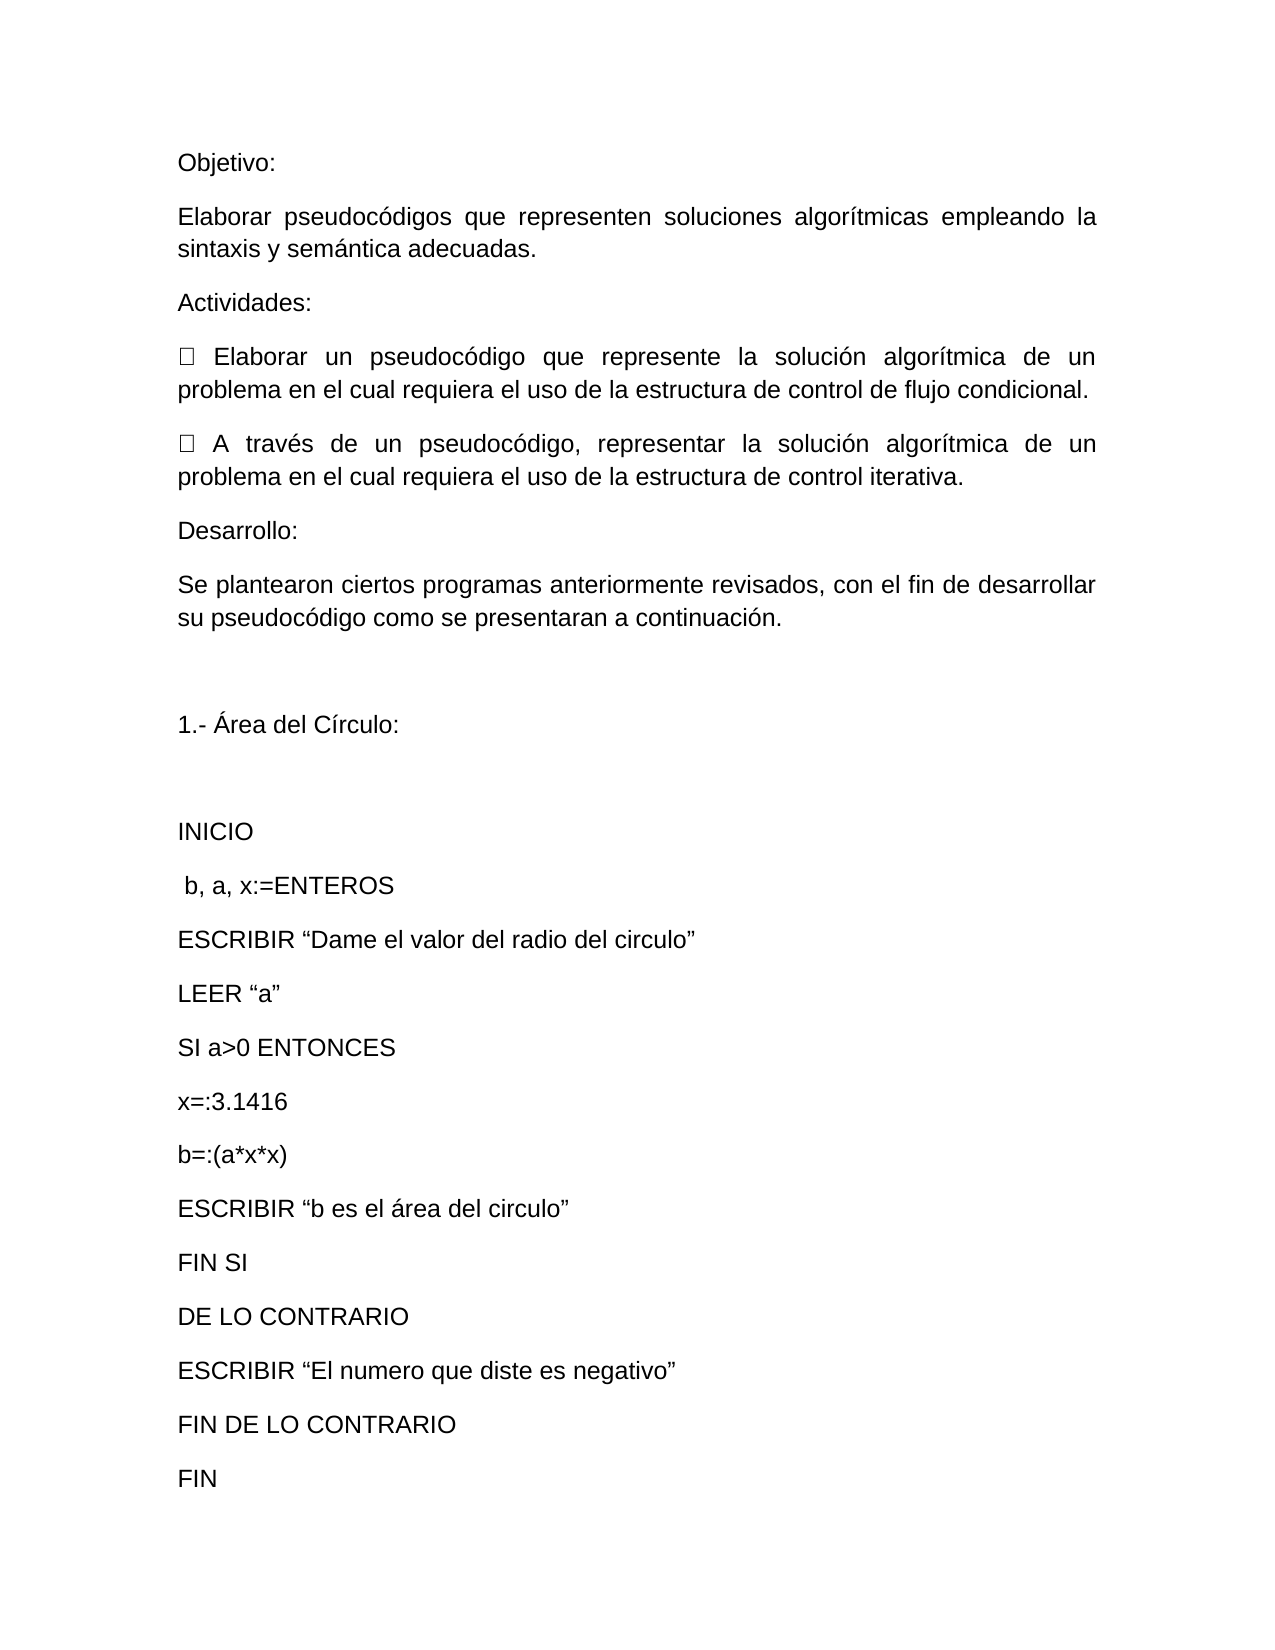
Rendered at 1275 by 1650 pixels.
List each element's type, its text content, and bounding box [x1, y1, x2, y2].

text x=:3.1416 [177, 1087, 1098, 1115]
text Desarrollo: [177, 516, 1098, 545]
text  A través de un pseudocódigo, representar la solución algorítmica de un problema en el cual requiera el uso de la estructura de control iterativa. [177, 429, 1098, 491]
text FIN SI [177, 1248, 1098, 1277]
text SI a>0 ENTONCES [177, 1033, 1098, 1062]
text LEER “a” [177, 979, 1098, 1008]
text ESCRIBIR “El numero que diste es negativo” [177, 1356, 1098, 1385]
text b, a, x:=ENTEROS [177, 871, 1098, 900]
text FIN DE LO CONTRARIO [177, 1410, 1098, 1438]
text Objetivo: [177, 148, 1098, 176]
text Elaborar pseudocódigos que representen soluciones algorítmicas empleando la sintaxis y semántica adecuadas. [177, 201, 1098, 263]
text Se plantearon ciertos programas anteriormente revisados, con el fin de desarrollar su pseudocódigo como se presentaran a continuación. [177, 570, 1098, 632]
text  Elaborar un pseudocódigo que represente la solución algorítmica de un problema en el cual requiera el uso de la estructura de control de flujo condicional. [177, 342, 1098, 404]
text ESCRIBIR “b es el área del circulo” [177, 1194, 1098, 1223]
text Actividades: [177, 288, 1098, 317]
text FIN [177, 1464, 1098, 1492]
text 1.- Área del Círculo: [177, 711, 1098, 739]
text INICIO [177, 817, 1098, 846]
text DE LO CONTRARIO [177, 1302, 1098, 1331]
text b=:(a*x*x) [177, 1141, 1098, 1169]
text ESCRIBIR “Dame el valor del radio del circulo” [177, 925, 1098, 954]
